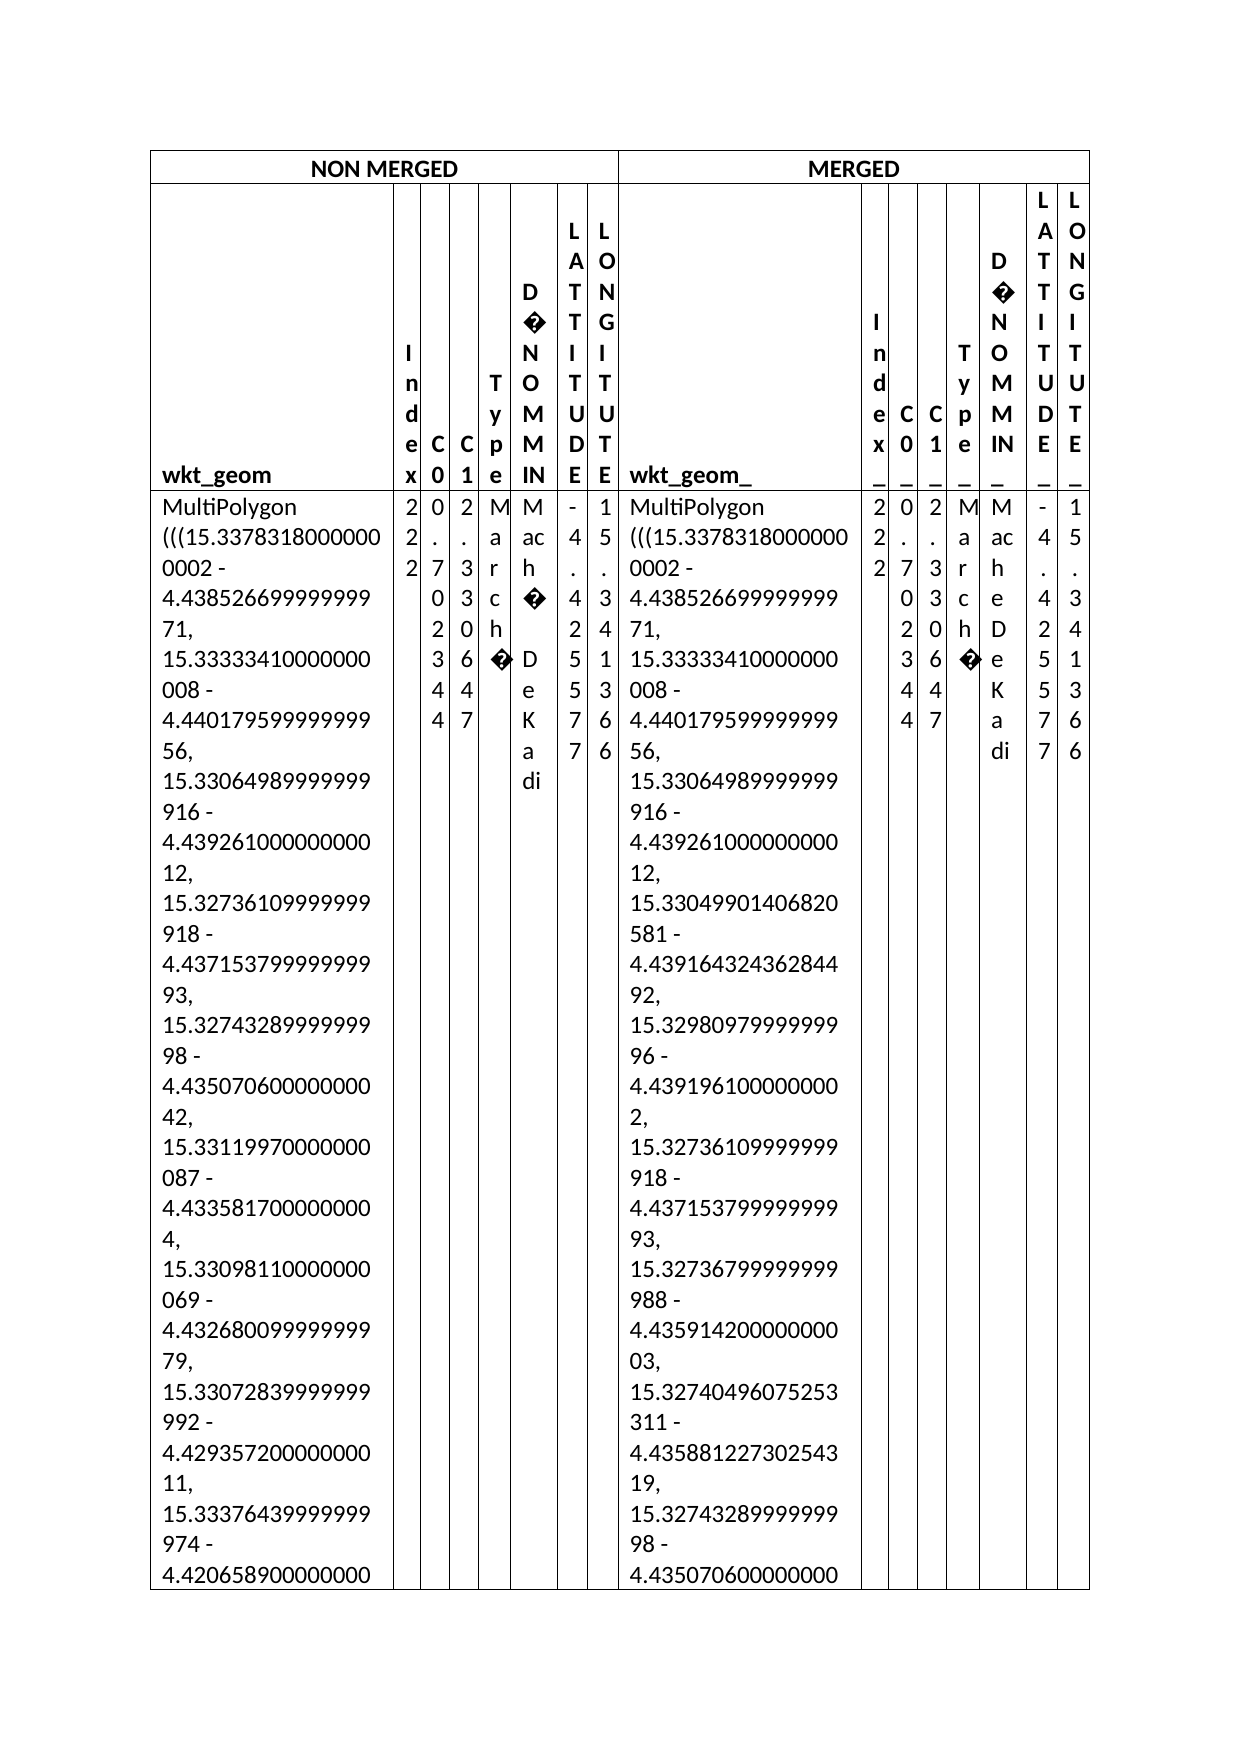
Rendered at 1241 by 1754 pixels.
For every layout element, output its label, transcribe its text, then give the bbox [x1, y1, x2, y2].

table_cell wkt_geom [151, 184, 393, 489]
table_cell 222 [862, 491, 888, 1589]
table_cell Type_ [947, 184, 979, 489]
table_cell Type [479, 184, 510, 489]
table_cell D�NOMMIN [511, 184, 557, 489]
table_cell LATTITUDE [558, 184, 587, 489]
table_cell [619, 491, 861, 1589]
table_cell C1 [450, 184, 478, 489]
table_cell Index_ [862, 184, 888, 489]
table_header NON MERGED [151, 151, 618, 183]
table_cell 15.341366 [1058, 491, 1089, 1589]
table_cell March� [947, 491, 979, 1589]
table_cell 0.702344 [421, 491, 449, 1589]
table_cell -4.425577 [558, 491, 587, 1589]
table_cell C0_ [889, 184, 917, 489]
table_cell C0 [421, 184, 449, 489]
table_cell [151, 491, 393, 1589]
table_cell C1_ [918, 184, 946, 489]
table_cell Index [394, 184, 420, 489]
table_cell March� [479, 491, 510, 1589]
table_cell LONGITUTE_ [1058, 184, 1089, 489]
table_cell Mache De Kadi [980, 491, 1026, 1589]
table_header MERGED [619, 151, 1089, 183]
table_cell wkt_geom_ [619, 184, 861, 489]
table_cell 0.702344 [889, 491, 917, 1589]
table_cell -4.425577 [1027, 491, 1057, 1589]
table_cell 2.330647 [450, 491, 478, 1589]
table_cell LATTITUDE_ [1027, 184, 1057, 489]
table_cell D�NOMMIN_ [980, 184, 1026, 489]
table_cell Mach� De Kadi [511, 491, 557, 1589]
table_cell 15.341366 [588, 491, 618, 1589]
table_cell LONGITUTE [588, 184, 618, 489]
table_cell 222 [394, 491, 420, 1589]
table_cell 2.330647 [918, 491, 946, 1589]
